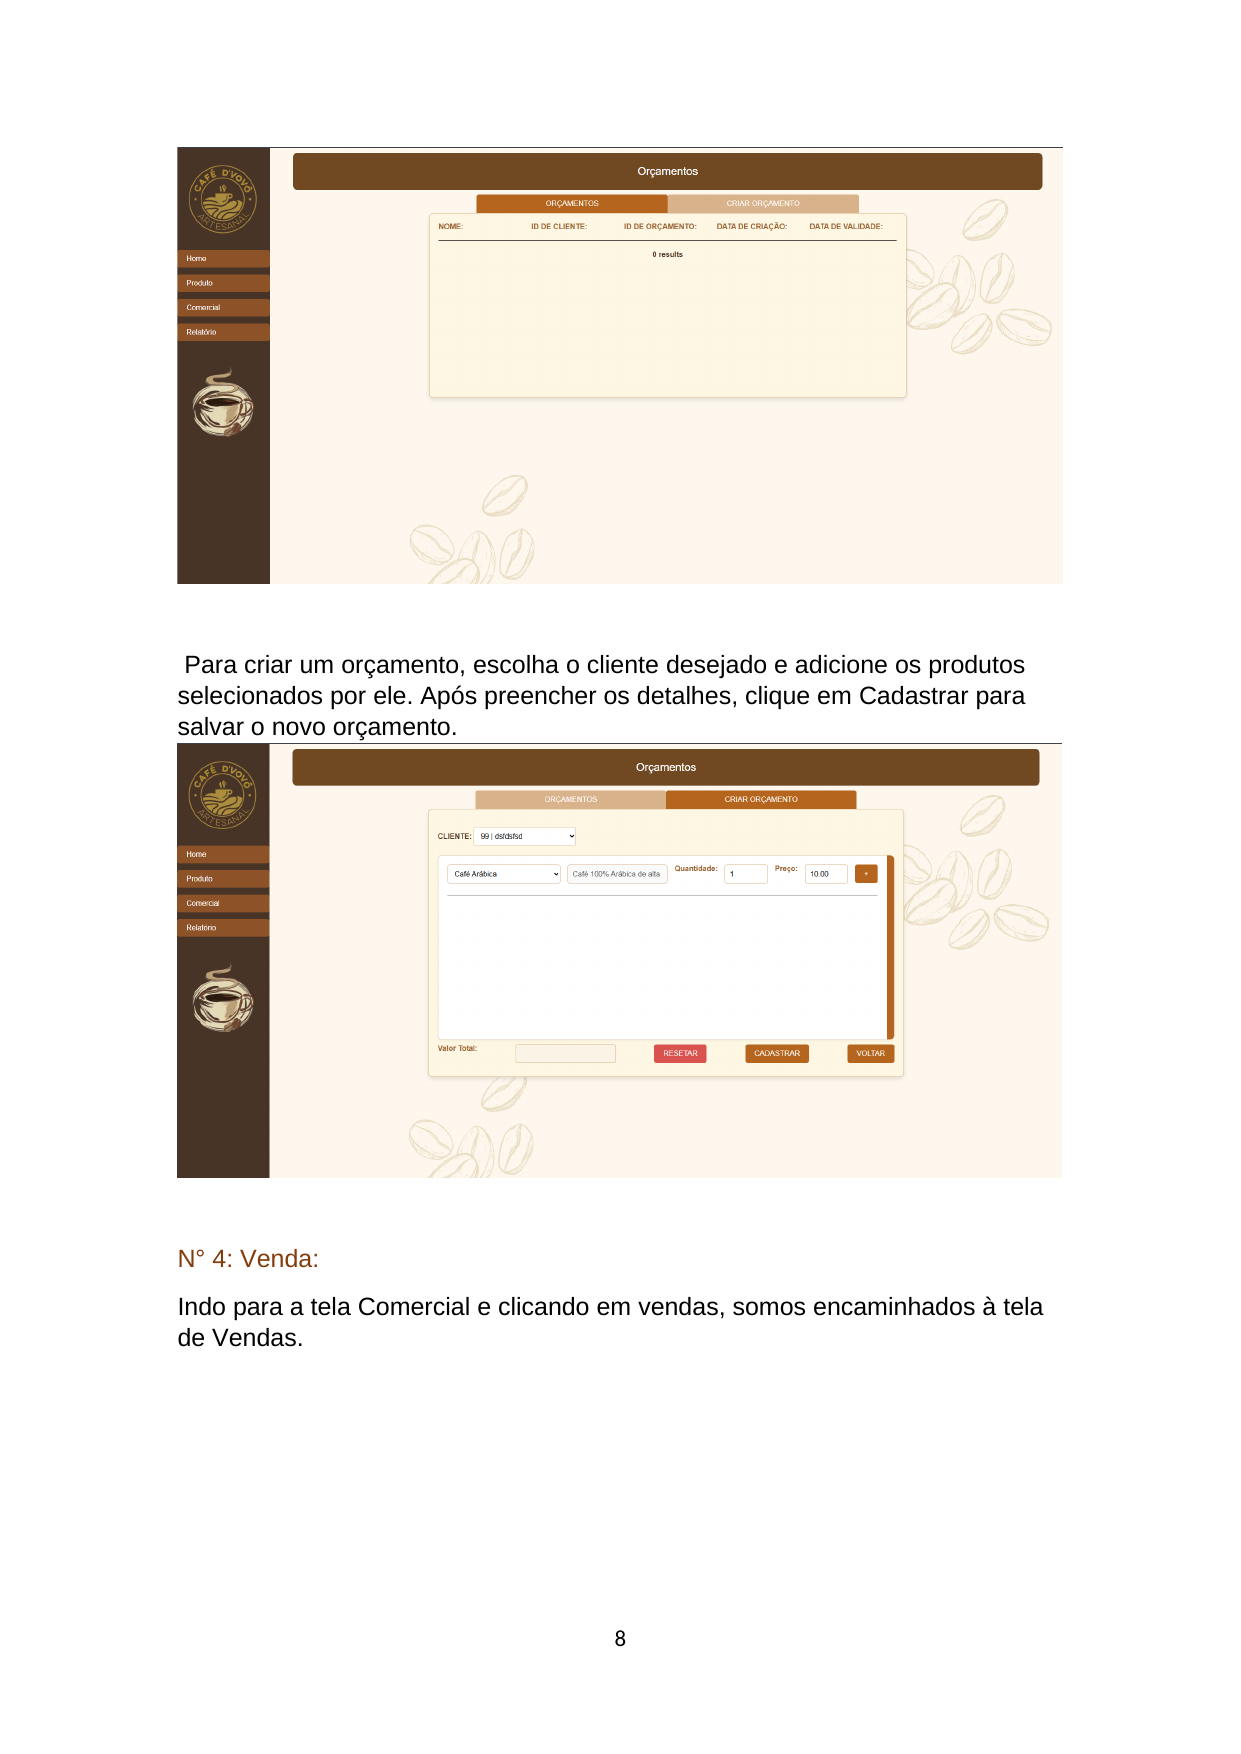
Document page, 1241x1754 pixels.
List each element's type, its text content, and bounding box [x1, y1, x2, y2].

picture [177, 743, 1062, 1178]
text Indo para a tela Comercial e clicando em vendas, somos encaminhados à tela de Vendas. [177, 1292, 1063, 1352]
text N° 4: Venda: [177, 1244, 1063, 1273]
picture [177, 147, 1063, 584]
